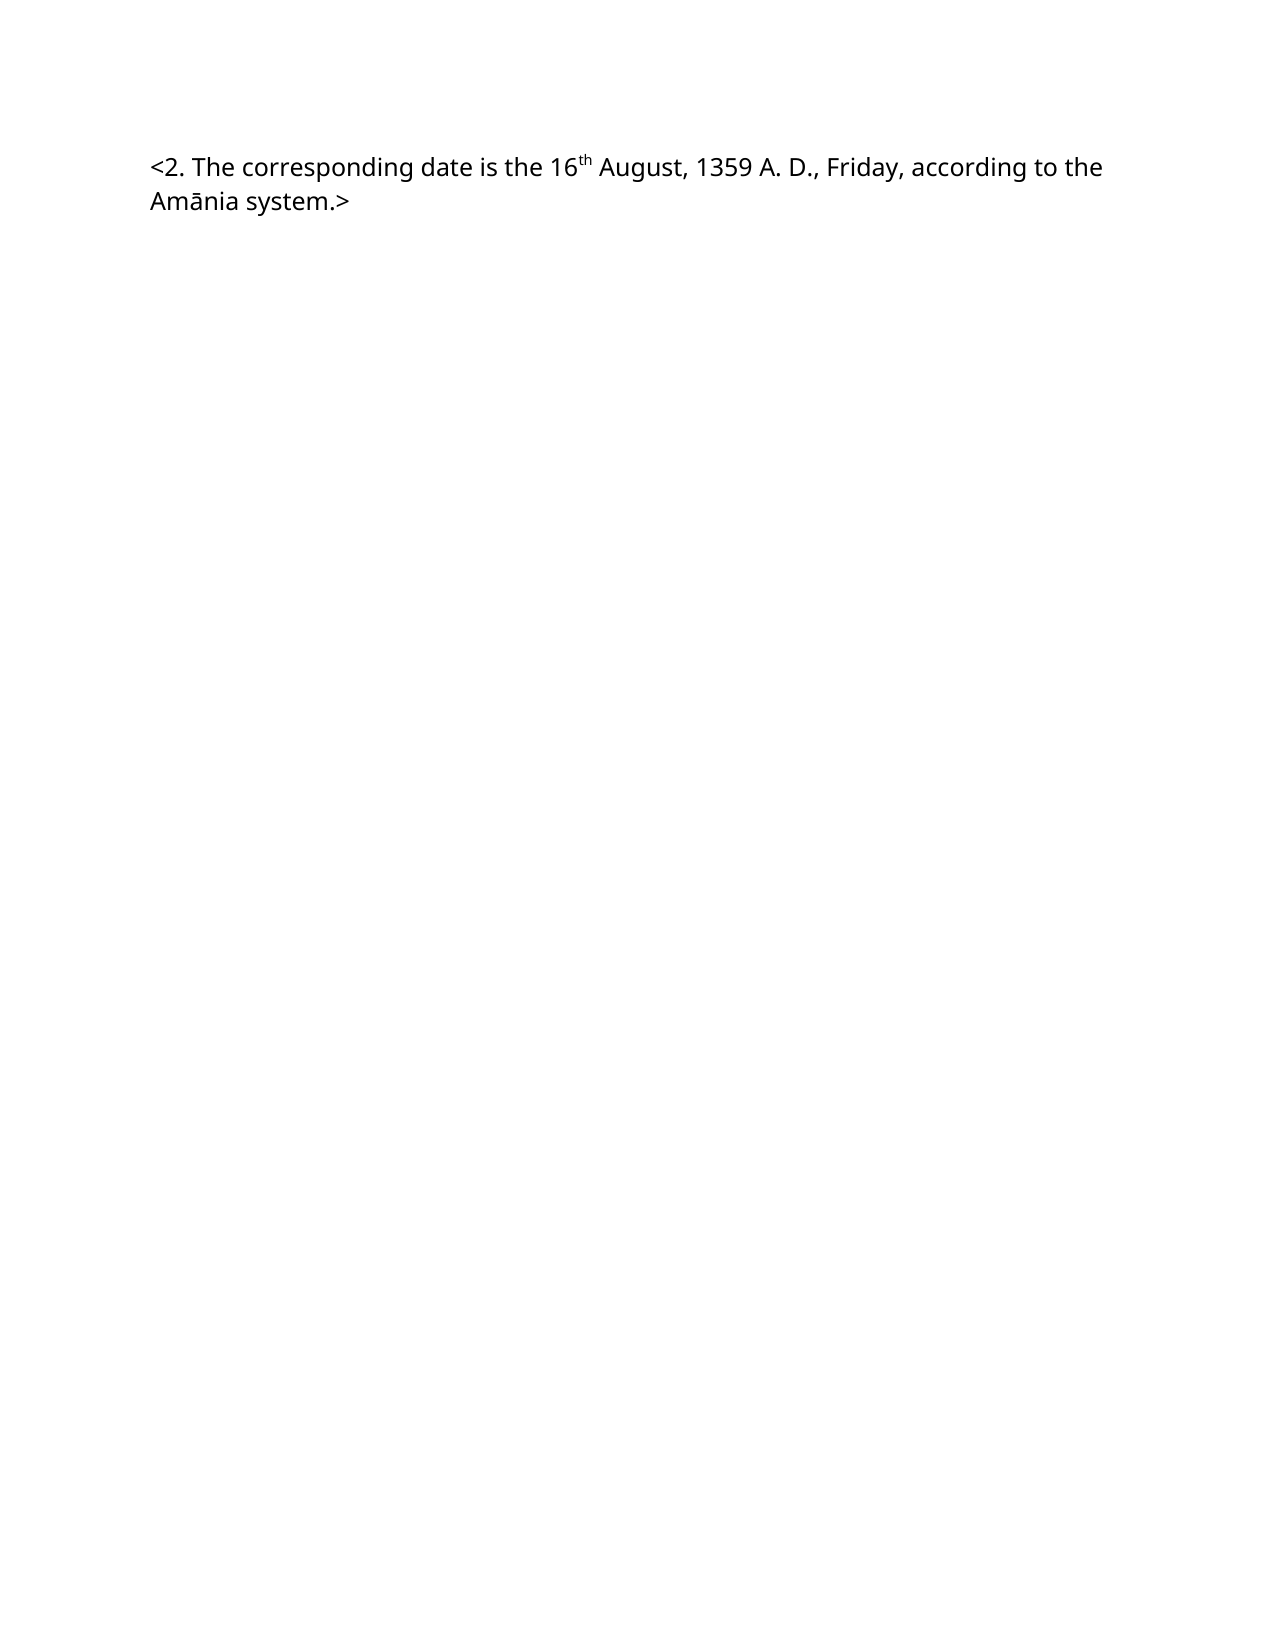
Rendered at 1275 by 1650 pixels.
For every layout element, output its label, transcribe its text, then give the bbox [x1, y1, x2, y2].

text <2. The corresponding date is the 16th August, 1359 A. D., Friday, according to the Amānia system.> [150, 150, 1125, 218]
